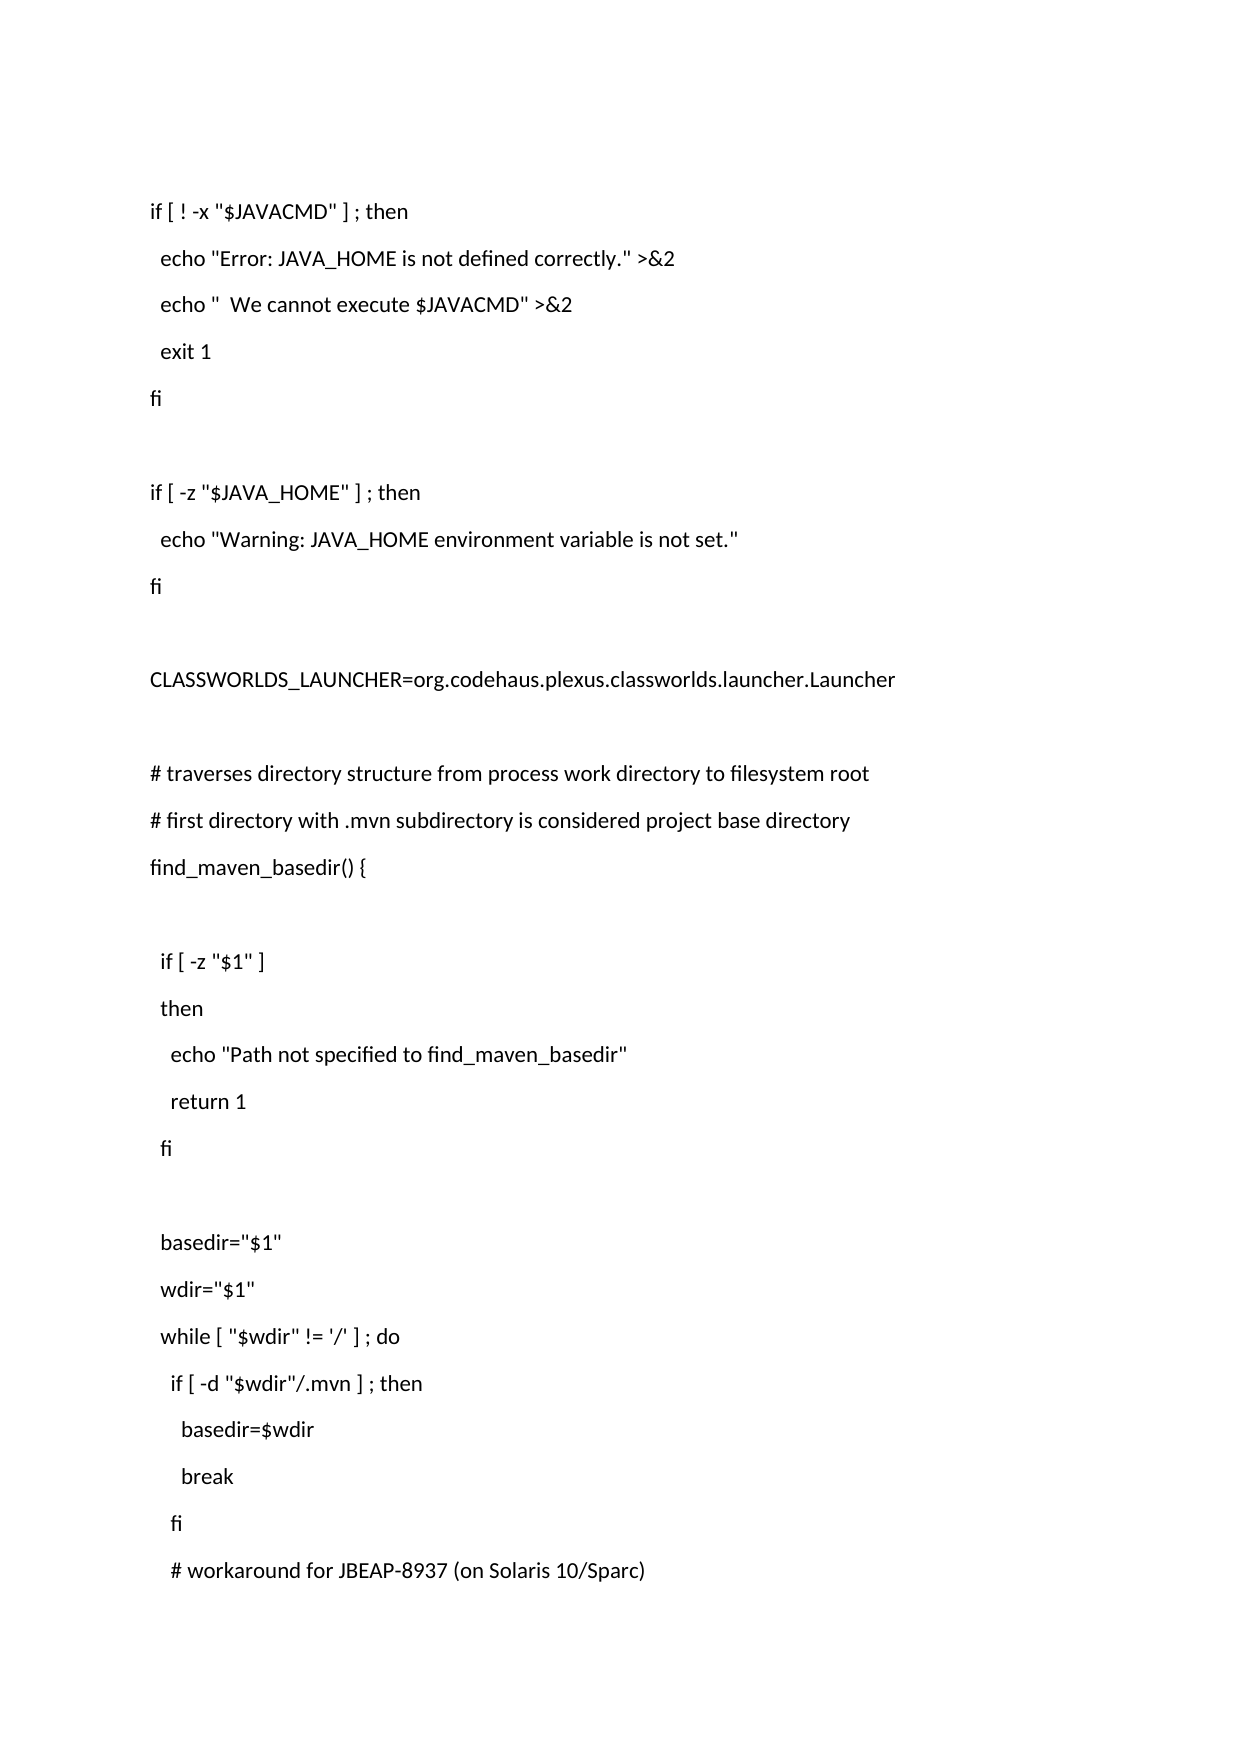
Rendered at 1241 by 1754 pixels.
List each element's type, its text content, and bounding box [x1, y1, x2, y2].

text fi [150, 1134, 1090, 1162]
text basedir="$1" [150, 1228, 1090, 1256]
text echo "Warning: JAVA_HOME environment variable is not set." [150, 525, 1090, 553]
text echo " We cannot execute $JAVACMD" >&2 [150, 291, 1090, 319]
text return 1 [150, 1087, 1090, 1116]
text break [150, 1462, 1090, 1491]
text if [ ! -x "$JAVACMD" ] ; then [150, 197, 1090, 225]
text if [ -z "$1" ] [150, 947, 1090, 975]
text fi [150, 572, 1090, 600]
text wdir="$1" [150, 1275, 1090, 1303]
text echo "Path not specified to find_maven_basedir" [150, 1041, 1090, 1069]
text fi [150, 1509, 1090, 1537]
text # traverses directory structure from process work directory to filesystem root [150, 759, 1090, 787]
text exit 1 [150, 337, 1090, 366]
text find_maven_basedir() { [150, 853, 1090, 881]
text then [150, 994, 1090, 1022]
text CLASSWORLDS_LAUNCHER=org.codehaus.plexus.classworlds.launcher.Launcher [150, 666, 1090, 694]
text if [ -d "$wdir"/.mvn ] ; then [150, 1369, 1090, 1397]
text if [ -z "$JAVA_HOME" ] ; then [150, 478, 1090, 506]
text fi [150, 384, 1090, 412]
text # workaround for JBEAP-8937 (on Solaris 10/Sparc) [150, 1556, 1090, 1584]
text basedir=$wdir [150, 1416, 1090, 1444]
text # first directory with .mvn subdirectory is considered project base directory [150, 806, 1090, 834]
text while [ "$wdir" != '/' ] ; do [150, 1322, 1090, 1350]
text echo "Error: JAVA_HOME is not defined correctly." >&2 [150, 244, 1090, 272]
